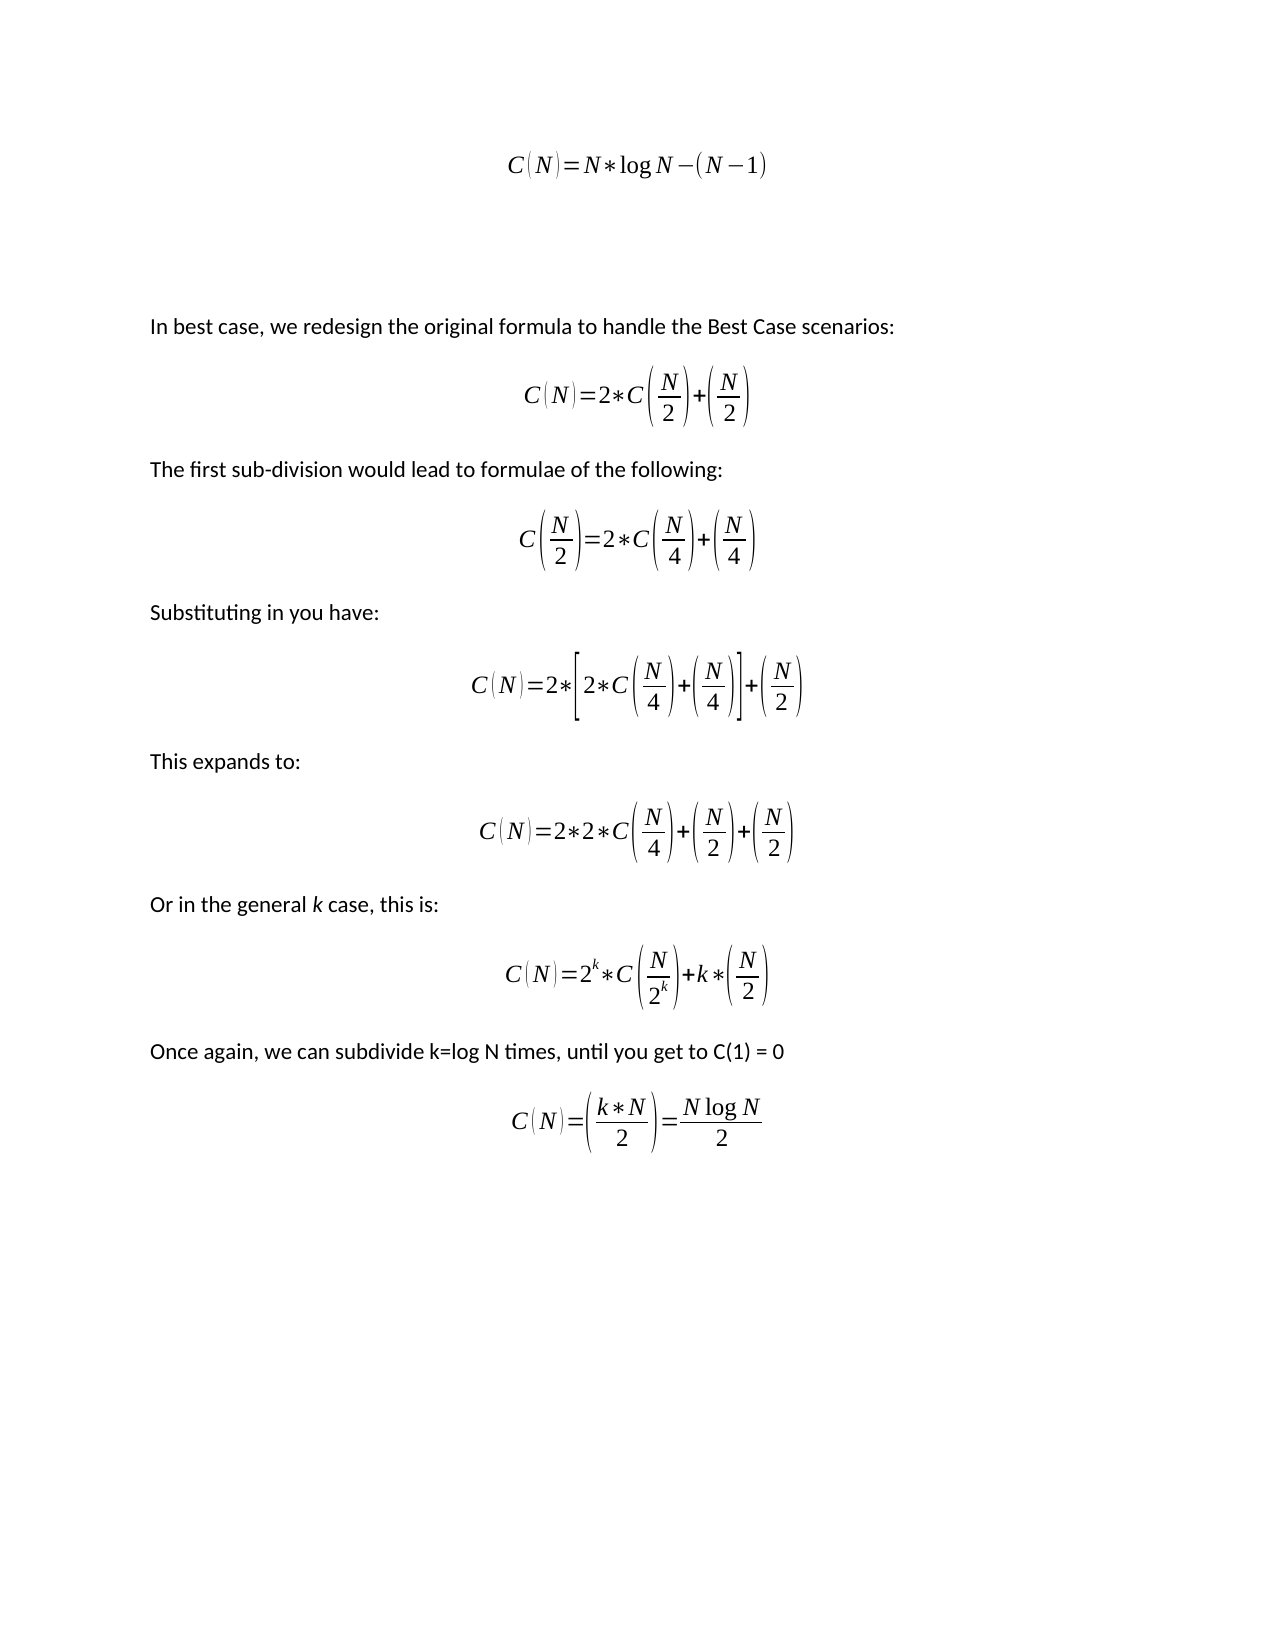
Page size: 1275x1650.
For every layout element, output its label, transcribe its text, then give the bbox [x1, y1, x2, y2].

text Once again, we can subdivide k=log N times, until you get to C(1) = 0 [150, 1037, 1125, 1065]
text Or in the general k case, this is: [150, 890, 1125, 918]
text Substituting in you have: [150, 598, 1125, 626]
text In best case, we redesign the original formula to handle the Best Case scenarios: [150, 312, 1125, 340]
text This expands to: [150, 747, 1125, 775]
text The first sub-division would lead to formulae of the following: [150, 455, 1125, 483]
